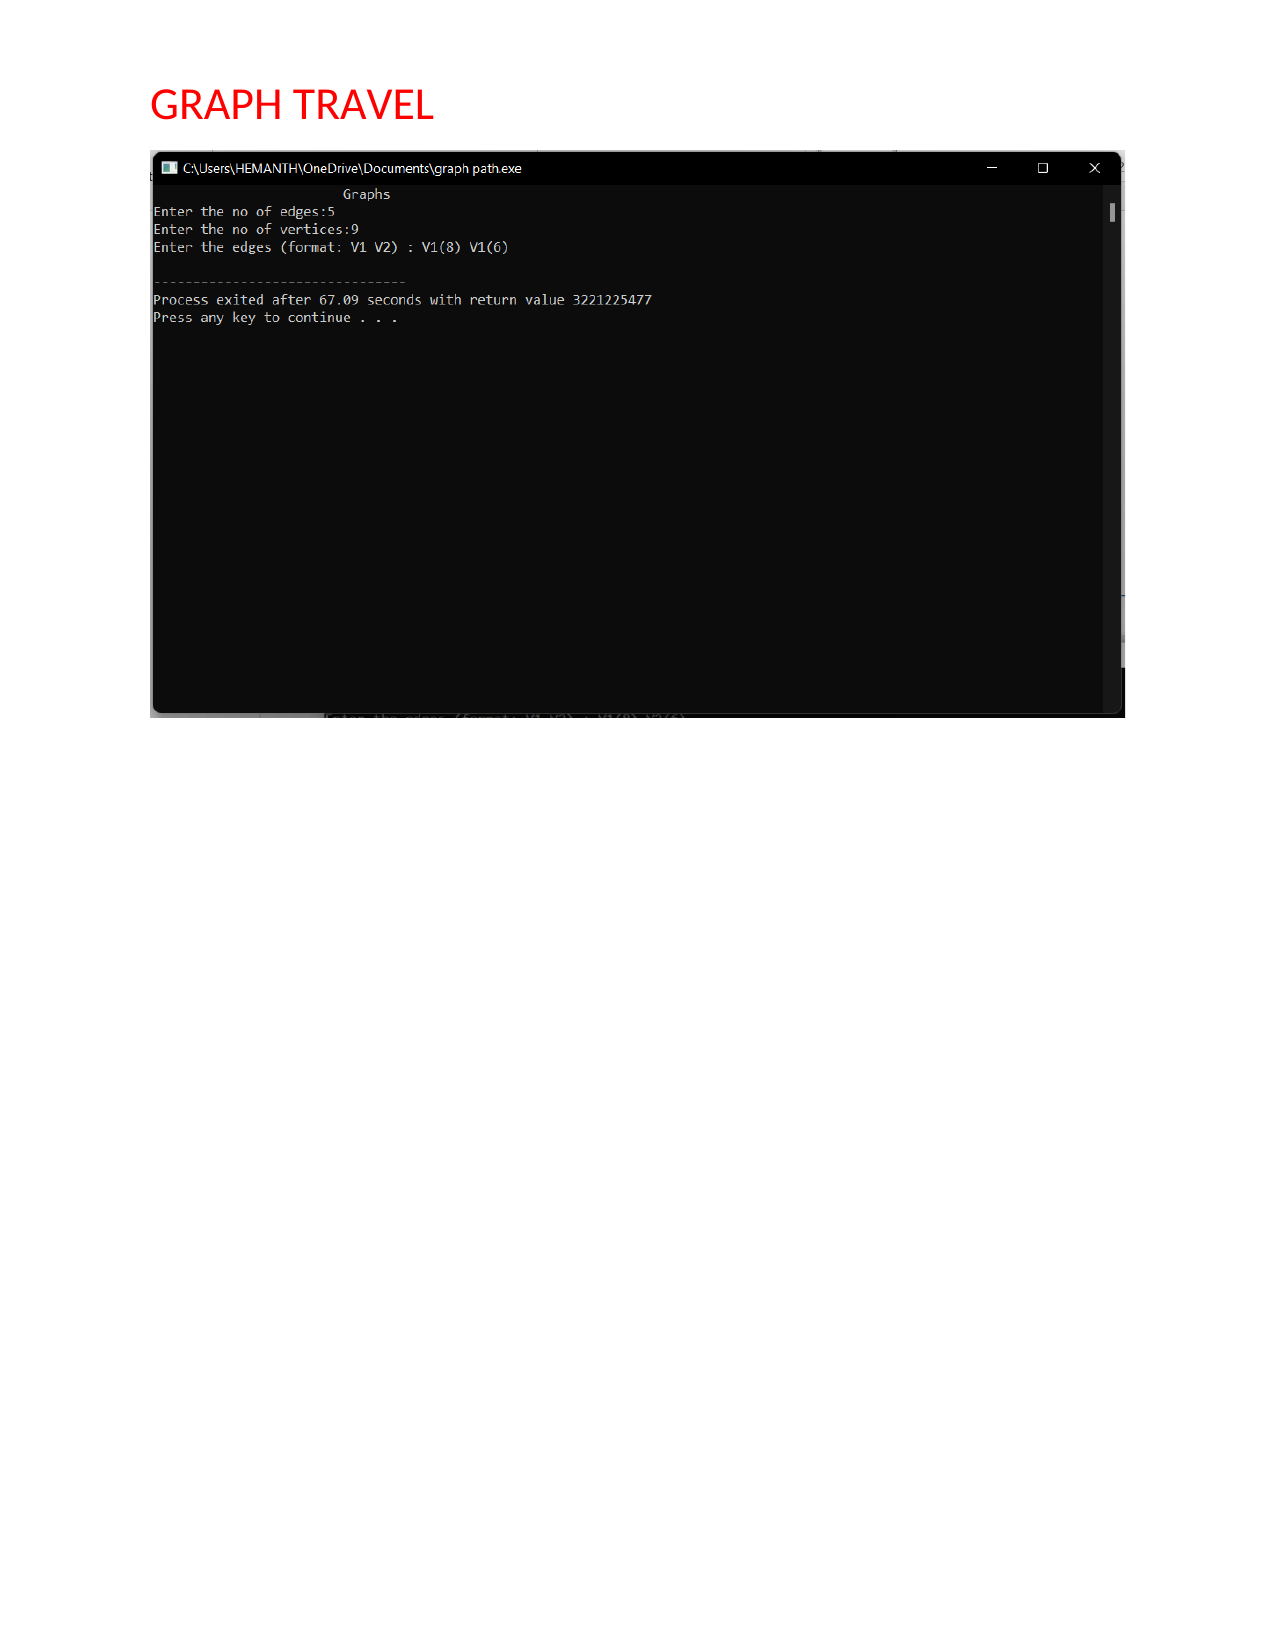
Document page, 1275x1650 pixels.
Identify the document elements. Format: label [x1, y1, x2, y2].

picture [150, 150, 1125, 718]
